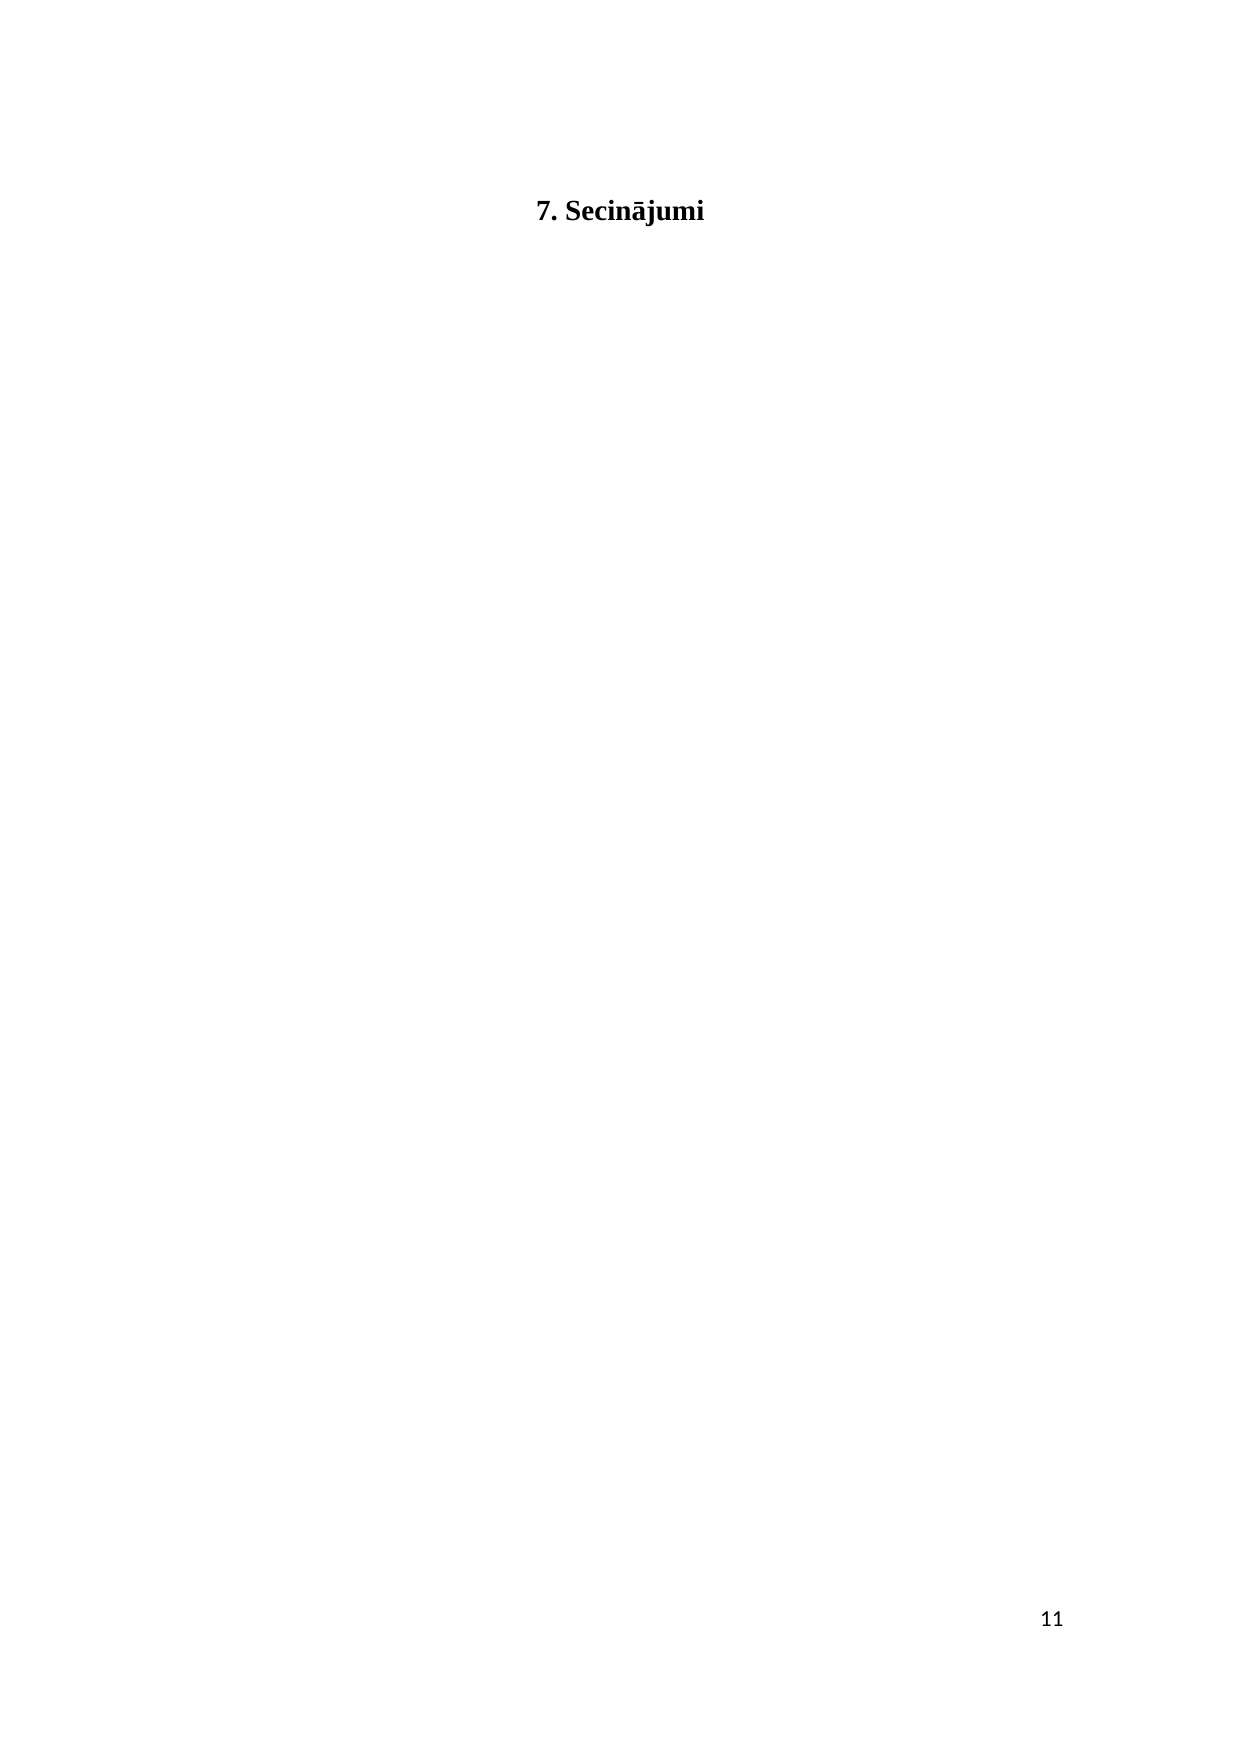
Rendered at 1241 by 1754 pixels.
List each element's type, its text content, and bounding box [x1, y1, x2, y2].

subtitle 7. Secinājumi [177, 193, 1063, 227]
